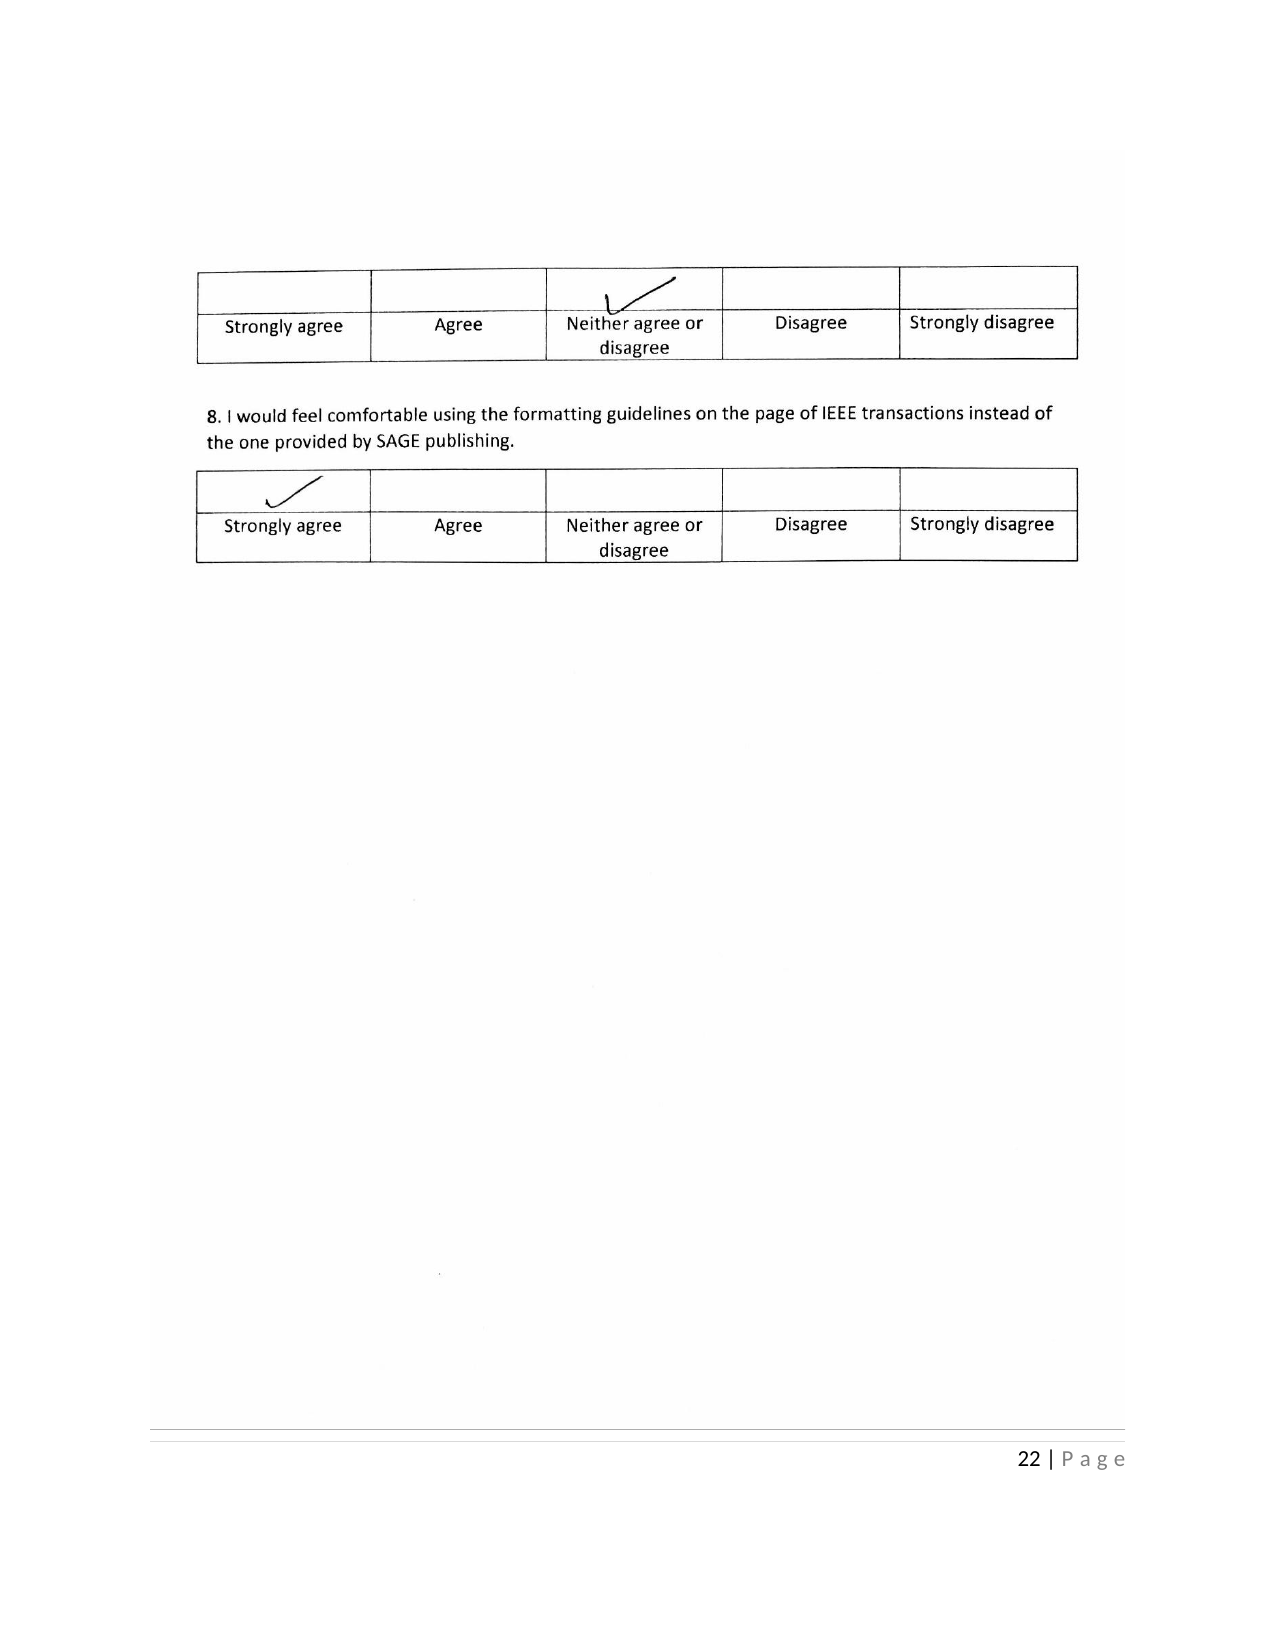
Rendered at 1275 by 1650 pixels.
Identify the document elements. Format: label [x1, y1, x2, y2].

picture [150, 150, 1125, 1430]
